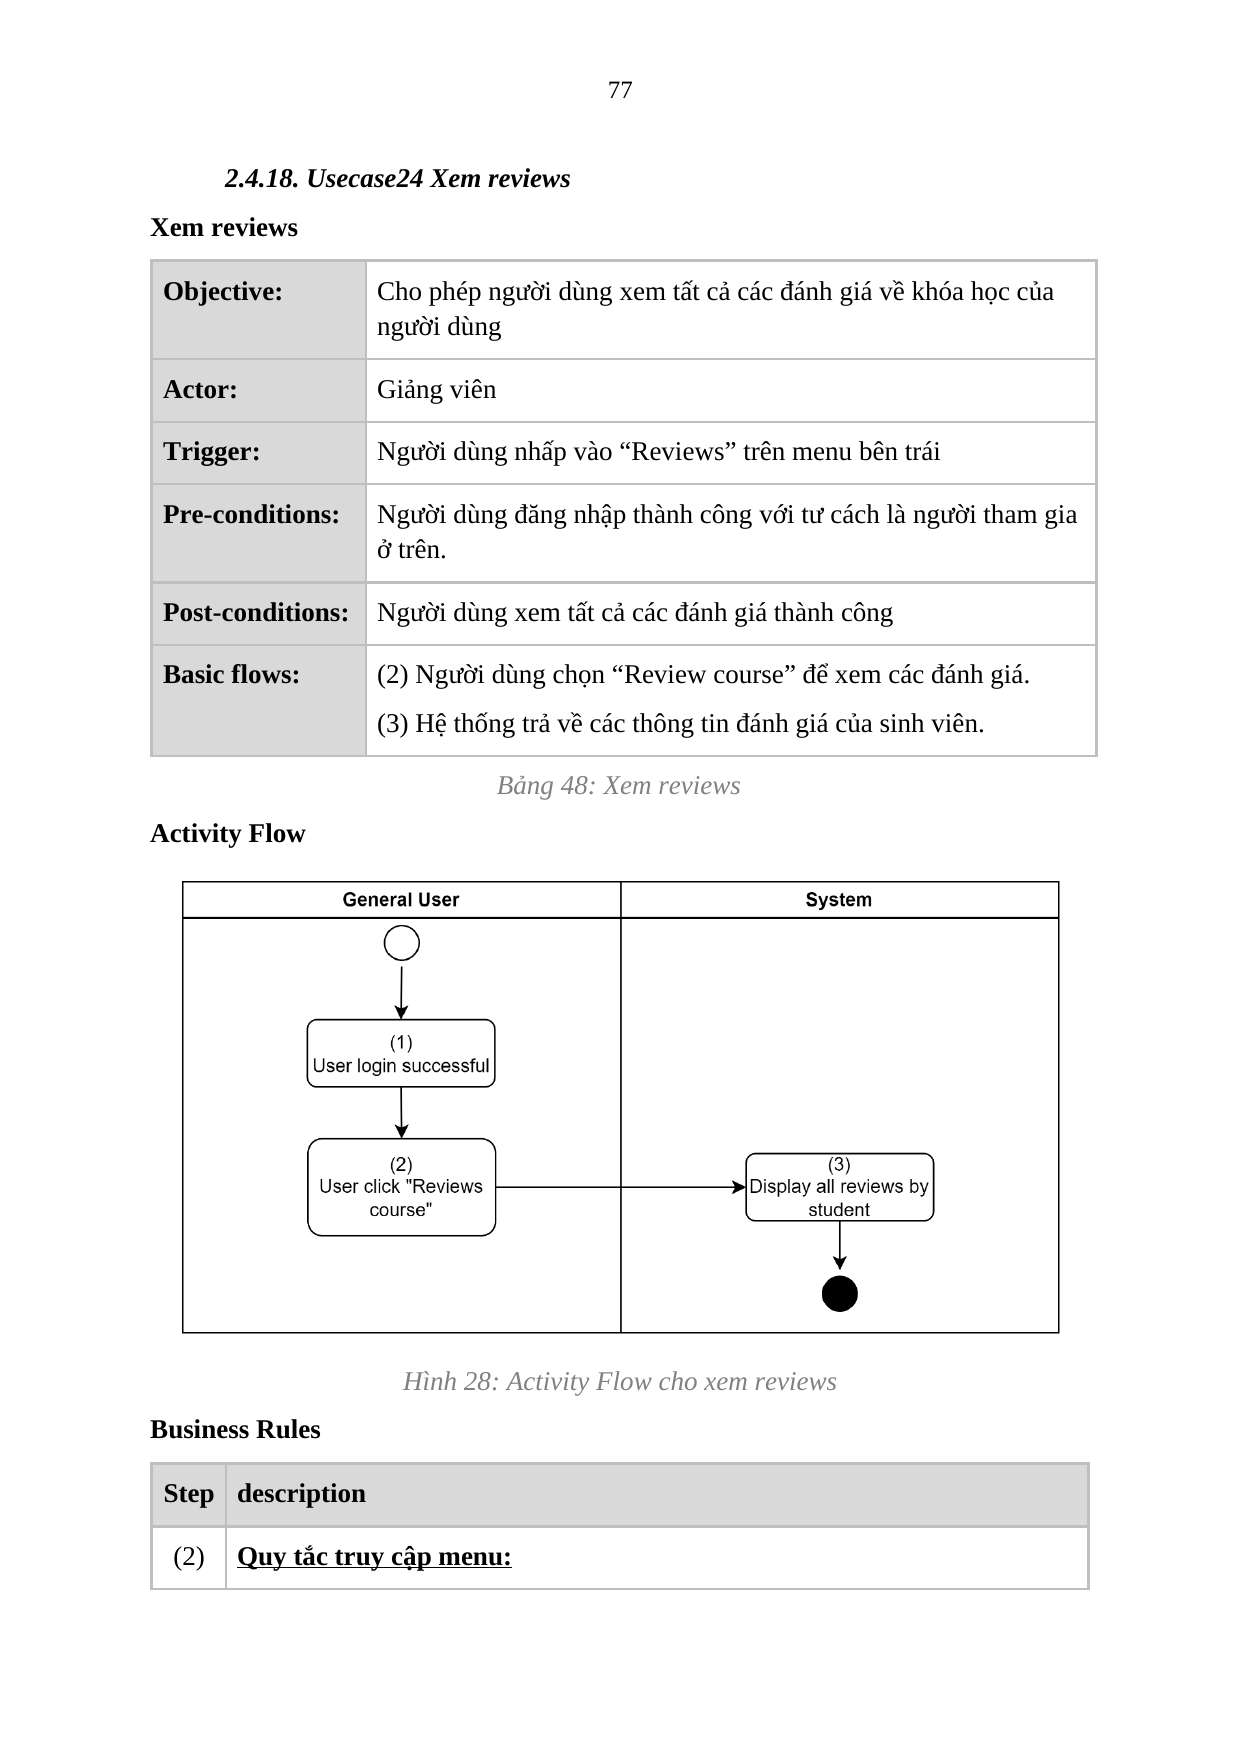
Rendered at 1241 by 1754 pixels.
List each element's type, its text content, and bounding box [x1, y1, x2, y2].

table_cell Trigger: [153, 423, 365, 483]
table_cell Người dùng xem tất cả các đánh giá thành công [367, 584, 1095, 644]
table_header Cho phép người dùng xem tất cả các đánh giá về khóa học của người dùng [367, 262, 1095, 358]
table_cell (2) Người dùng chọn “Review course” để xem các đánh giá. (3) Hệ thống trả về các thông tin đánh giá của sinh viên. [367, 646, 1095, 755]
table_header Step [153, 1465, 225, 1525]
table_cell Người dùng đăng nhập thành công với tư cách là người tham gia ở trên. [367, 485, 1095, 581]
text Activity Flow [150, 817, 1090, 849]
table_cell Post-conditions: [153, 584, 365, 644]
text Hình 28: Activity Flow cho xem reviews [150, 1365, 1090, 1396]
table_cell (2) [153, 1528, 225, 1588]
text Xem reviews [150, 211, 1090, 242]
text Bảng 48: Xem reviews [150, 769, 1090, 800]
table_cell Giảng viên [367, 360, 1095, 421]
subtitle 2.4.18. Usecase24 Xem reviews [150, 162, 1090, 194]
table_cell Pre-conditions: [153, 485, 365, 581]
text Business Rules [150, 1413, 1090, 1445]
table_cell Người dùng nhấp vào “Reviews” trên menu bên trái [367, 423, 1095, 483]
table_header Objective: [153, 262, 365, 358]
table_cell Actor: [153, 360, 365, 421]
table_header description [227, 1465, 1087, 1525]
table_cell Basic flows: [153, 646, 365, 755]
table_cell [227, 1528, 1087, 1588]
picture [166, 865, 1074, 1349]
